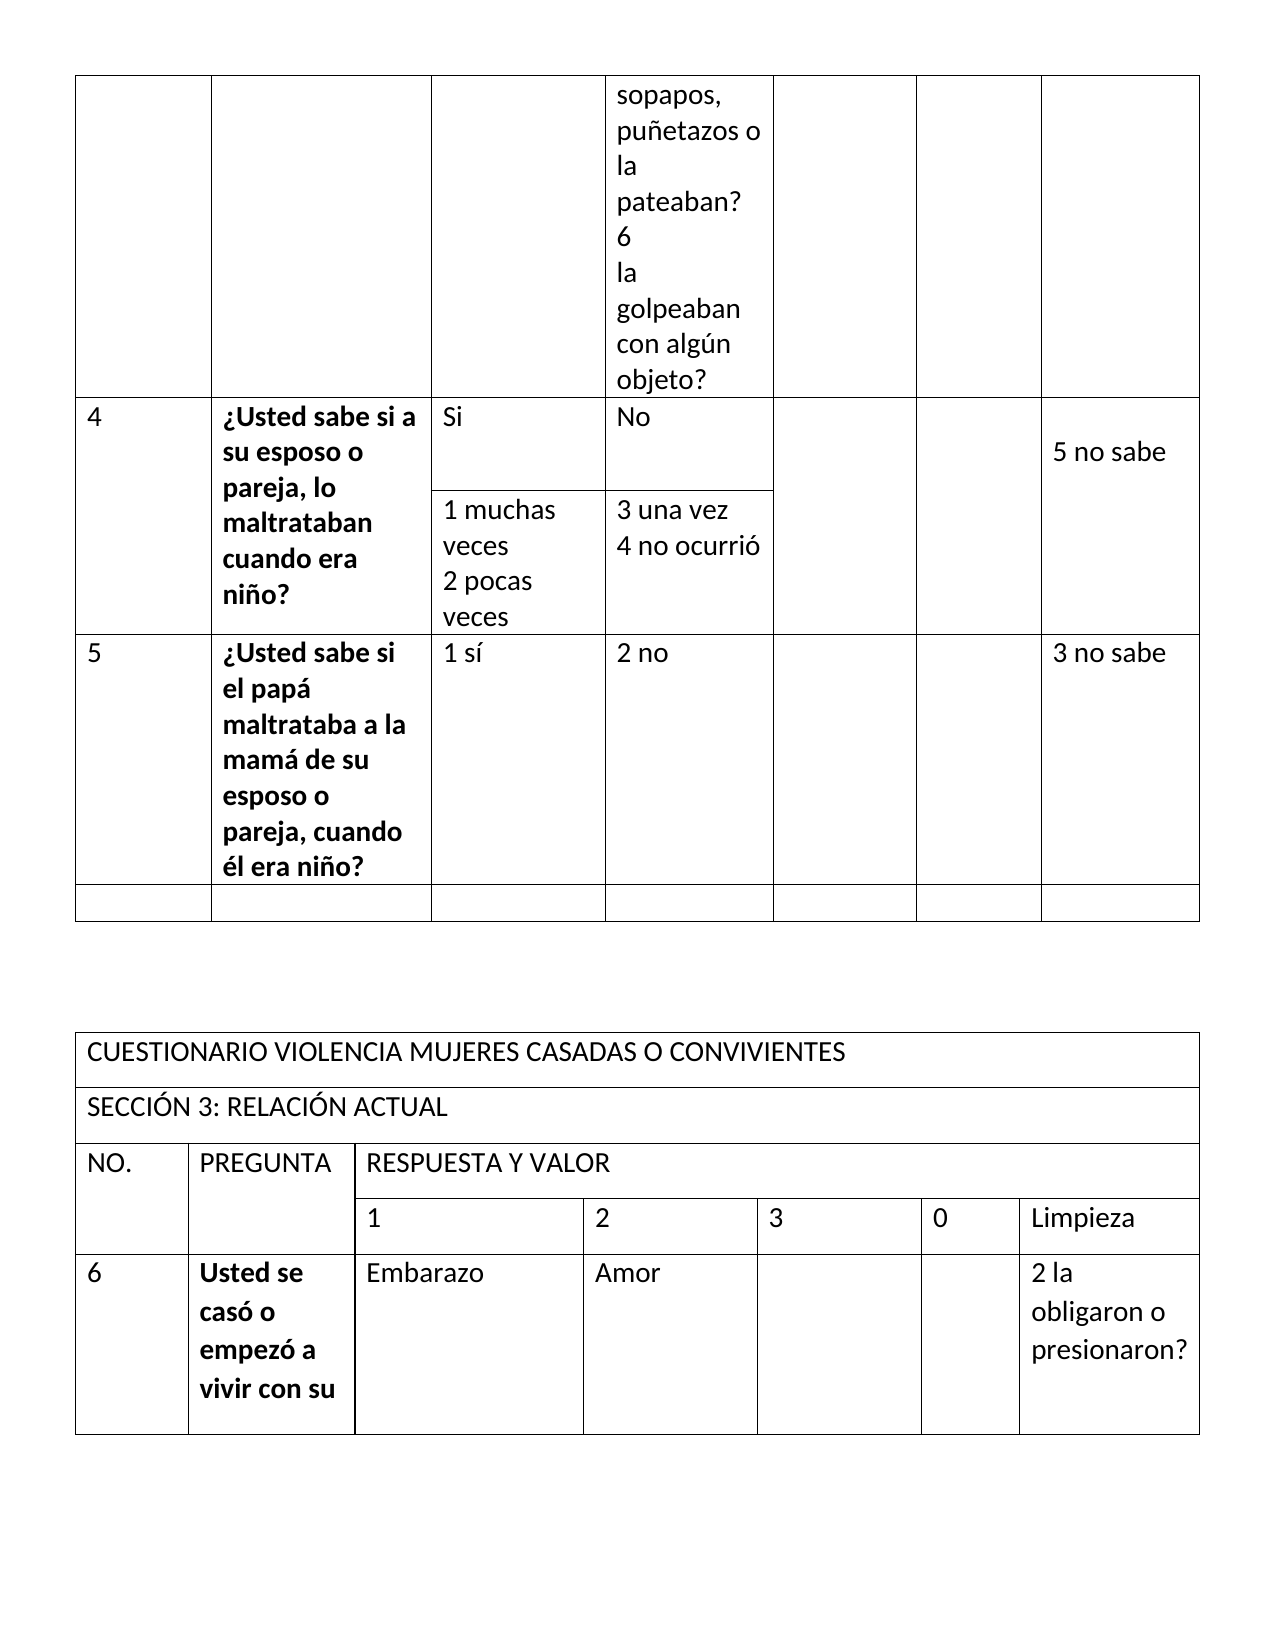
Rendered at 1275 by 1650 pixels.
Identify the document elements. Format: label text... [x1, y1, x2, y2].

table_cell ¿Usted sabe si a su esposo o pareja, lo maltrataban cuando era niño? [212, 398, 431, 633]
table_cell [76, 885, 211, 921]
table_cell 1 [356, 1199, 583, 1253]
table_cell 2 [584, 1199, 757, 1253]
table_cell [1042, 885, 1199, 921]
table_cell [606, 885, 773, 921]
table_cell [774, 398, 916, 633]
table_cell [774, 635, 916, 884]
table_cell ¿Usted sabe si el papá maltrataba a la mamá de su esposo o pareja, cuando él era niño? [212, 635, 431, 884]
table_cell 6 [76, 1255, 188, 1434]
table_cell PREGUNTA [189, 1144, 354, 1253]
table_cell Limpieza [1020, 1199, 1199, 1253]
table_cell 3 una vez 4 no ocurrió [606, 491, 773, 633]
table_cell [1020, 1255, 1199, 1434]
table_cell No [606, 398, 773, 490]
table_cell [922, 1255, 1019, 1434]
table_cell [606, 76, 773, 397]
table_cell [917, 885, 1041, 921]
table_cell RESPUESTA Y VALOR [356, 1144, 1199, 1198]
table_cell 1 muchas veces 2 pocas veces [432, 491, 605, 633]
table_cell [432, 885, 605, 921]
table_cell 4 [76, 398, 211, 633]
table_cell 3 no sabe [1042, 635, 1199, 884]
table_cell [189, 1255, 354, 1434]
table_cell 2 no [606, 635, 773, 884]
table_cell 5 [76, 635, 211, 884]
table_cell SECCIÓN 3: RELACIÓN ACTUAL [76, 1088, 1199, 1143]
table_cell 3 [758, 1199, 921, 1253]
table_cell 1 sí [432, 635, 605, 884]
table_header CUESTIONARIO VIOLENCIA MUJERES CASADAS O CONVIVIENTES [76, 1033, 1199, 1087]
table_cell [774, 885, 916, 921]
table_cell [917, 398, 1041, 633]
table_cell [758, 1255, 921, 1434]
table_cell Si [432, 398, 605, 490]
table_cell [917, 635, 1041, 884]
table_cell Amor [584, 1255, 757, 1434]
table_cell 5 no sabe [1042, 398, 1199, 633]
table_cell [432, 76, 605, 397]
table_cell [212, 885, 431, 921]
table_cell Embarazo [356, 1255, 583, 1434]
table_cell NO. [76, 1144, 188, 1253]
table_cell 0 [922, 1199, 1019, 1253]
